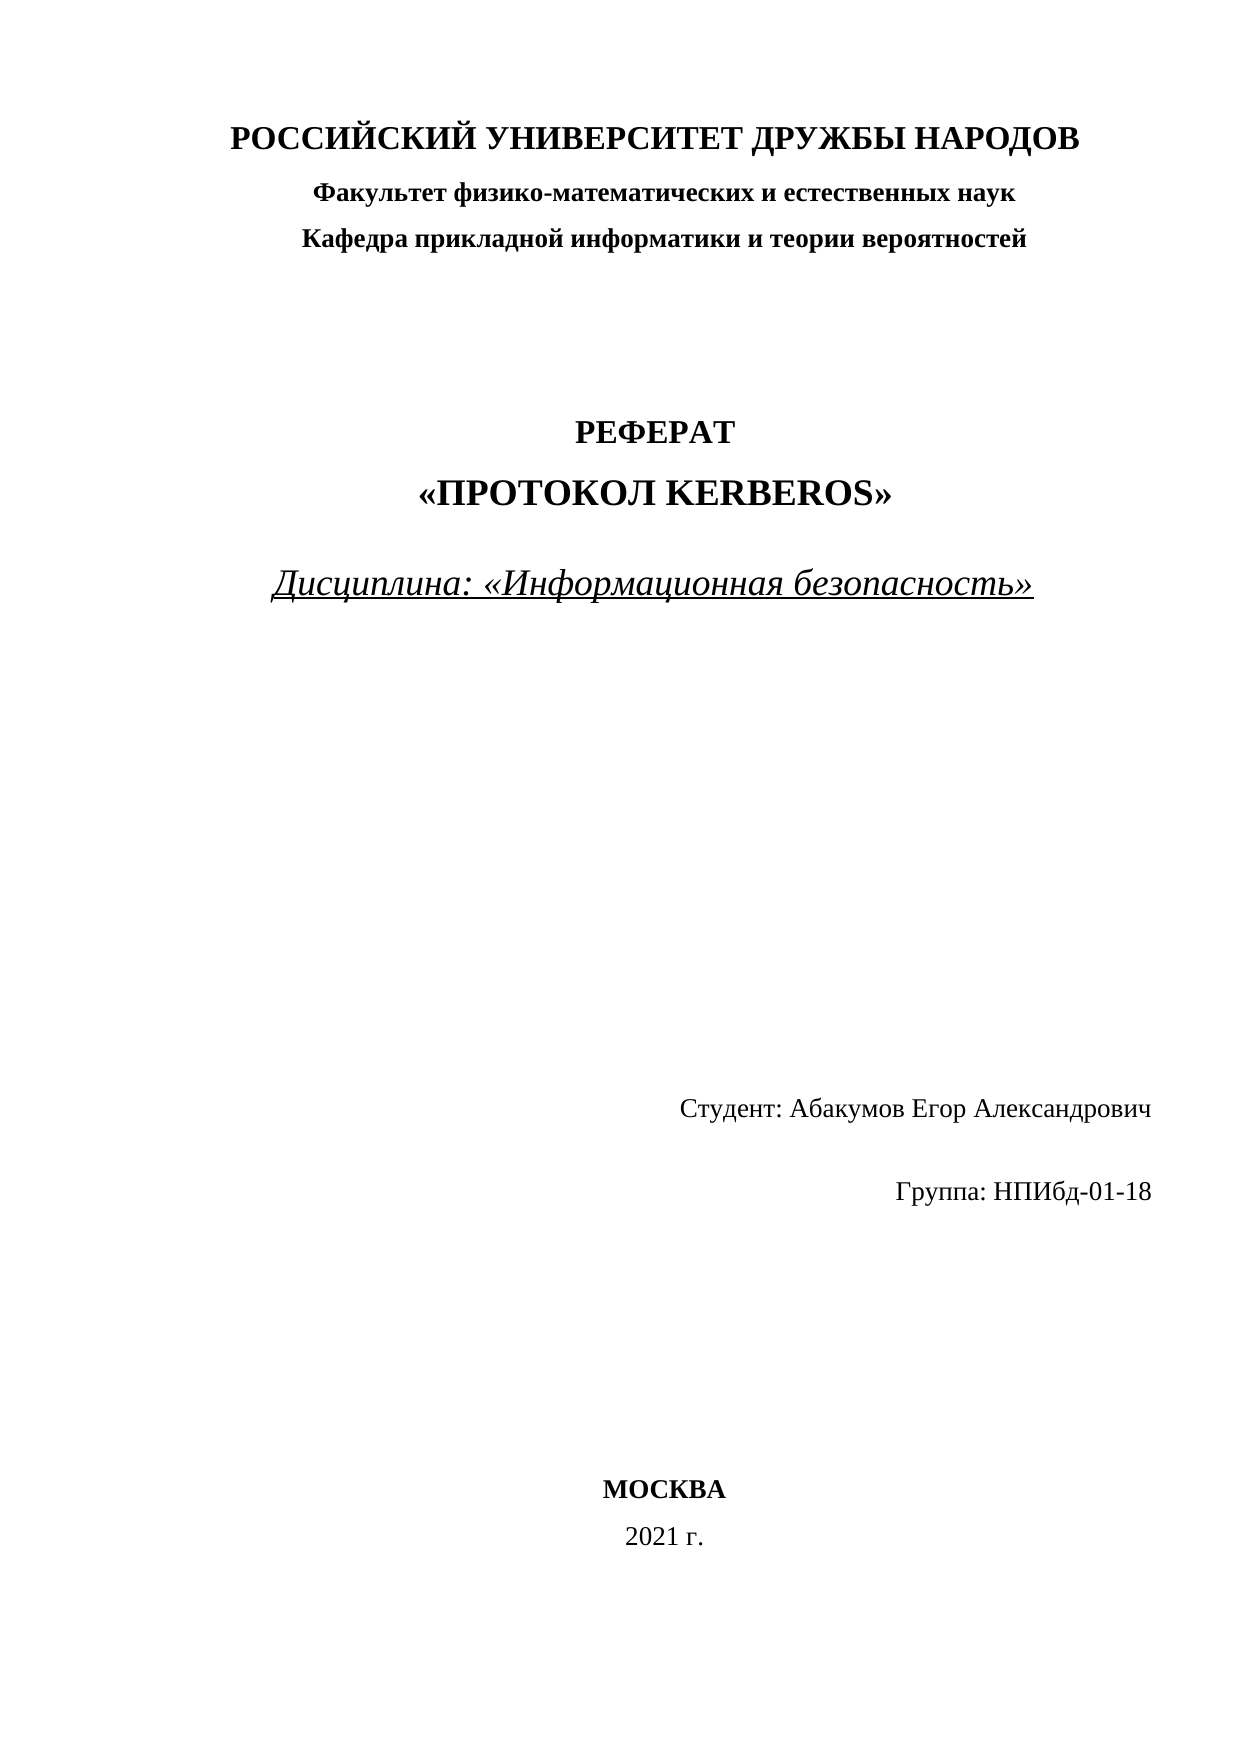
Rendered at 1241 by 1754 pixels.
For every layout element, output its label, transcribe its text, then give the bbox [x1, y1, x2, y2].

text Студент: Абакумов Егор Александрович [177, 1092, 1152, 1123]
text «Протокол kerberos» [158, 470, 1152, 513]
text Факультет физико-математических и естественных наук [177, 176, 1152, 207]
text Кафедра прикладной информатики и теории вероятностей [177, 222, 1152, 253]
text Дисциплина: «Информационная безопасность» [158, 560, 1152, 603]
text 2021 г. [177, 1519, 1152, 1551]
text Группа: НПИбд-01-18 [177, 1175, 1152, 1206]
text РОССИЙСКИЙ УНИВЕРСИТЕТ ДРУЖБЫ НАРОДОВ [158, 118, 1152, 156]
text МОСКВА [177, 1473, 1152, 1504]
text Реферат [158, 413, 1152, 451]
